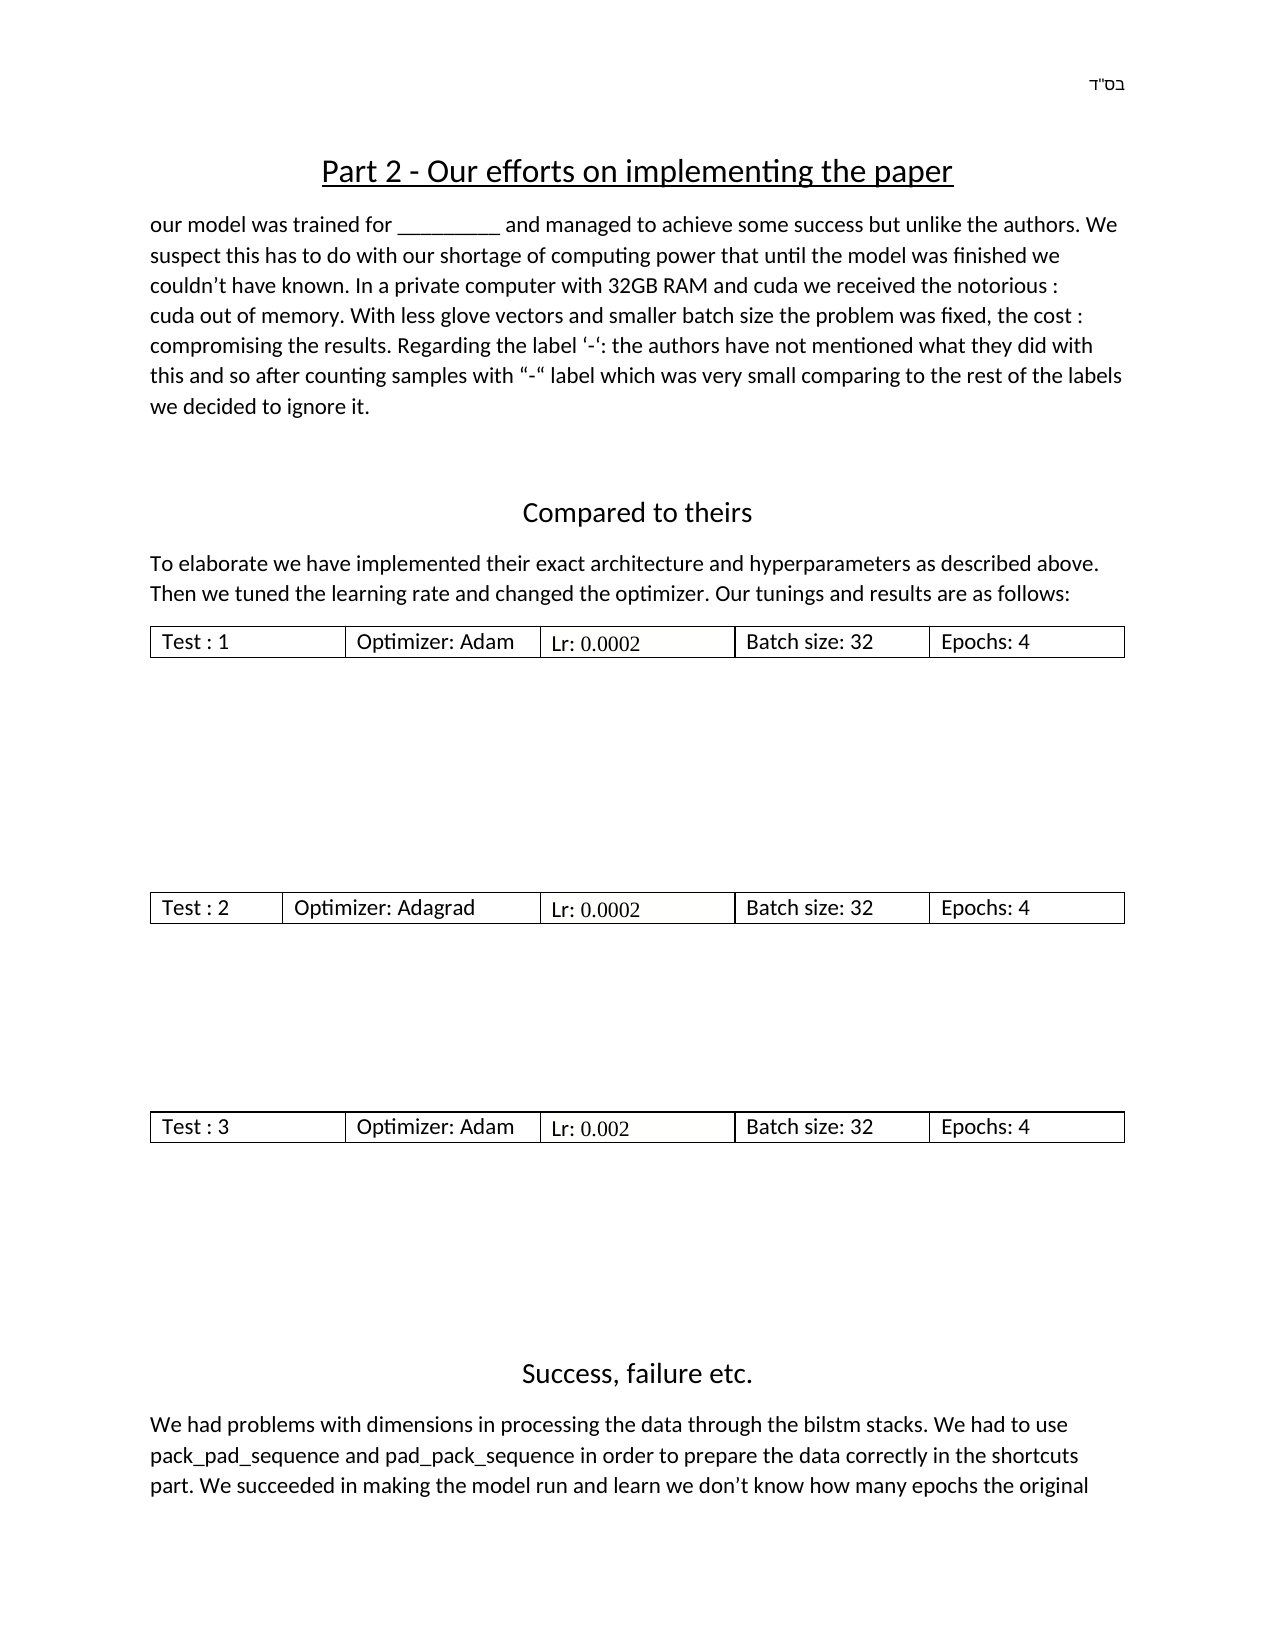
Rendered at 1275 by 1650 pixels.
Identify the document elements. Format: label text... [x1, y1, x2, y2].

text our model was trained for _________ and managed to achieve some success but unlike the authors. We suspect this has to do with our shortage of computing power that until the model was finished we couldn’t have known. In a private computer with 32GB RAM and cuda we received the notorious : cuda out of memory. With less glove vectors and smaller batch size the problem was fixed, the cost : compromising the results. Regarding the label ‘-‘: the authors have not mentioned what they did with this and so after counting samples with “-“ label which was very small comparing to the rest of the labels we decided to ignore it. [150, 211, 1125, 420]
table_header Test : 3 [151, 1113, 345, 1142]
table_header Epochs: 4 [930, 627, 1124, 657]
table_header Test : 2 [151, 893, 282, 923]
table_header Batch size: 32 [736, 1113, 929, 1142]
table_header Optimizer: Adagrad [283, 893, 540, 923]
table_header Test : 1 [151, 627, 345, 657]
table_header Epochs: 4 [930, 893, 1124, 923]
table_header Optimizer: Adam [346, 627, 540, 657]
text To elaborate we have implemented their exact architecture and hyperparameters as described above. Then we tuned the learning rate and changed the optimizer. Our tunings and results are as follows: [150, 549, 1125, 607]
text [150, 1411, 1125, 1499]
text Compared to theirs [150, 494, 1125, 529]
text Success, failure etc. [150, 1355, 1125, 1391]
table_header Epochs: 4 [930, 1113, 1124, 1142]
table_header Batch size: 32 [736, 627, 929, 657]
text Part 2 - Our efforts on implementing the paper [150, 150, 1125, 191]
table_header Optimizer: Adam [346, 1113, 540, 1142]
table_header Batch size: 32 [736, 893, 929, 923]
